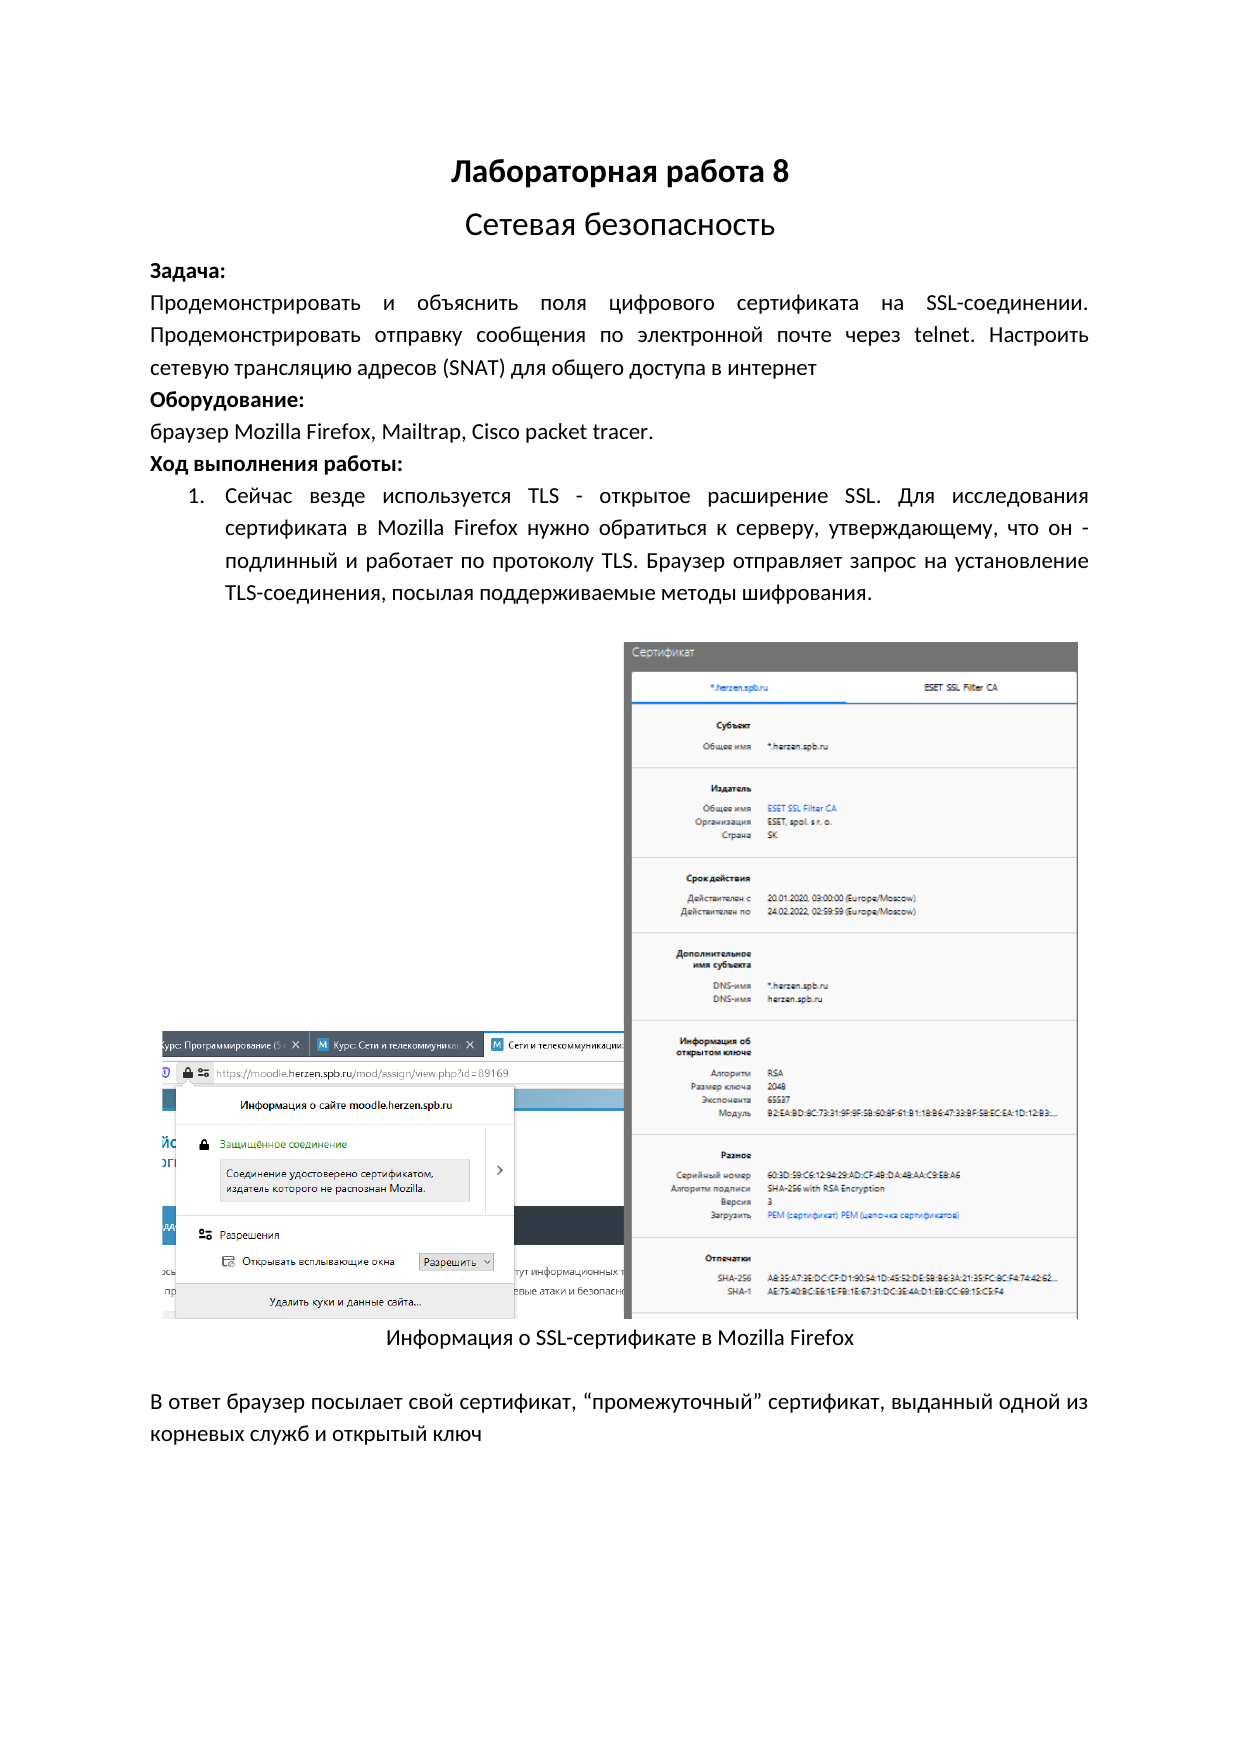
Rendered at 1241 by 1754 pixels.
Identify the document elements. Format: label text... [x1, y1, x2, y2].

text В ответ браузер посылает свой сертификат, “промежуточный” сертификат, выданный одной из корневых служб и открытый ключ [150, 1387, 1090, 1447]
title Лабораторная работа 8 [150, 150, 1090, 191]
title Сетевая безопасность [150, 203, 1090, 244]
text браузер Mozilla Firefox, Mailtrap, Cisco packet tracer. [150, 417, 1090, 445]
text Продемонстрировать и объяснить поля цифрового сертификата на SSL-соединении. Продемонстрировать отправку сообщения по электронной почте через telnet. Настроить сетевую трансляцию адресов (SNAT) для общего доступа в интернет [150, 288, 1090, 381]
list Сейчас везде используется TLS - открытое расширение SSL. Для исследования сертификата в Mozilla Firefox нужно обратиться к серверу, утверждающему, что он - подлинный и работает по протоколу TLS. Браузер отправляет запрос на установление TLS-соединения, посылая поддерживаемые методы шифрования. [187, 481, 1090, 606]
picture [162, 642, 1078, 1319]
text Ход выполнения работы: [150, 449, 1090, 477]
text Оборудование: [150, 385, 1090, 413]
text Задача: [150, 256, 1090, 284]
text Информация о SSL-сертификате в Mozilla Firefox [150, 1323, 1090, 1351]
